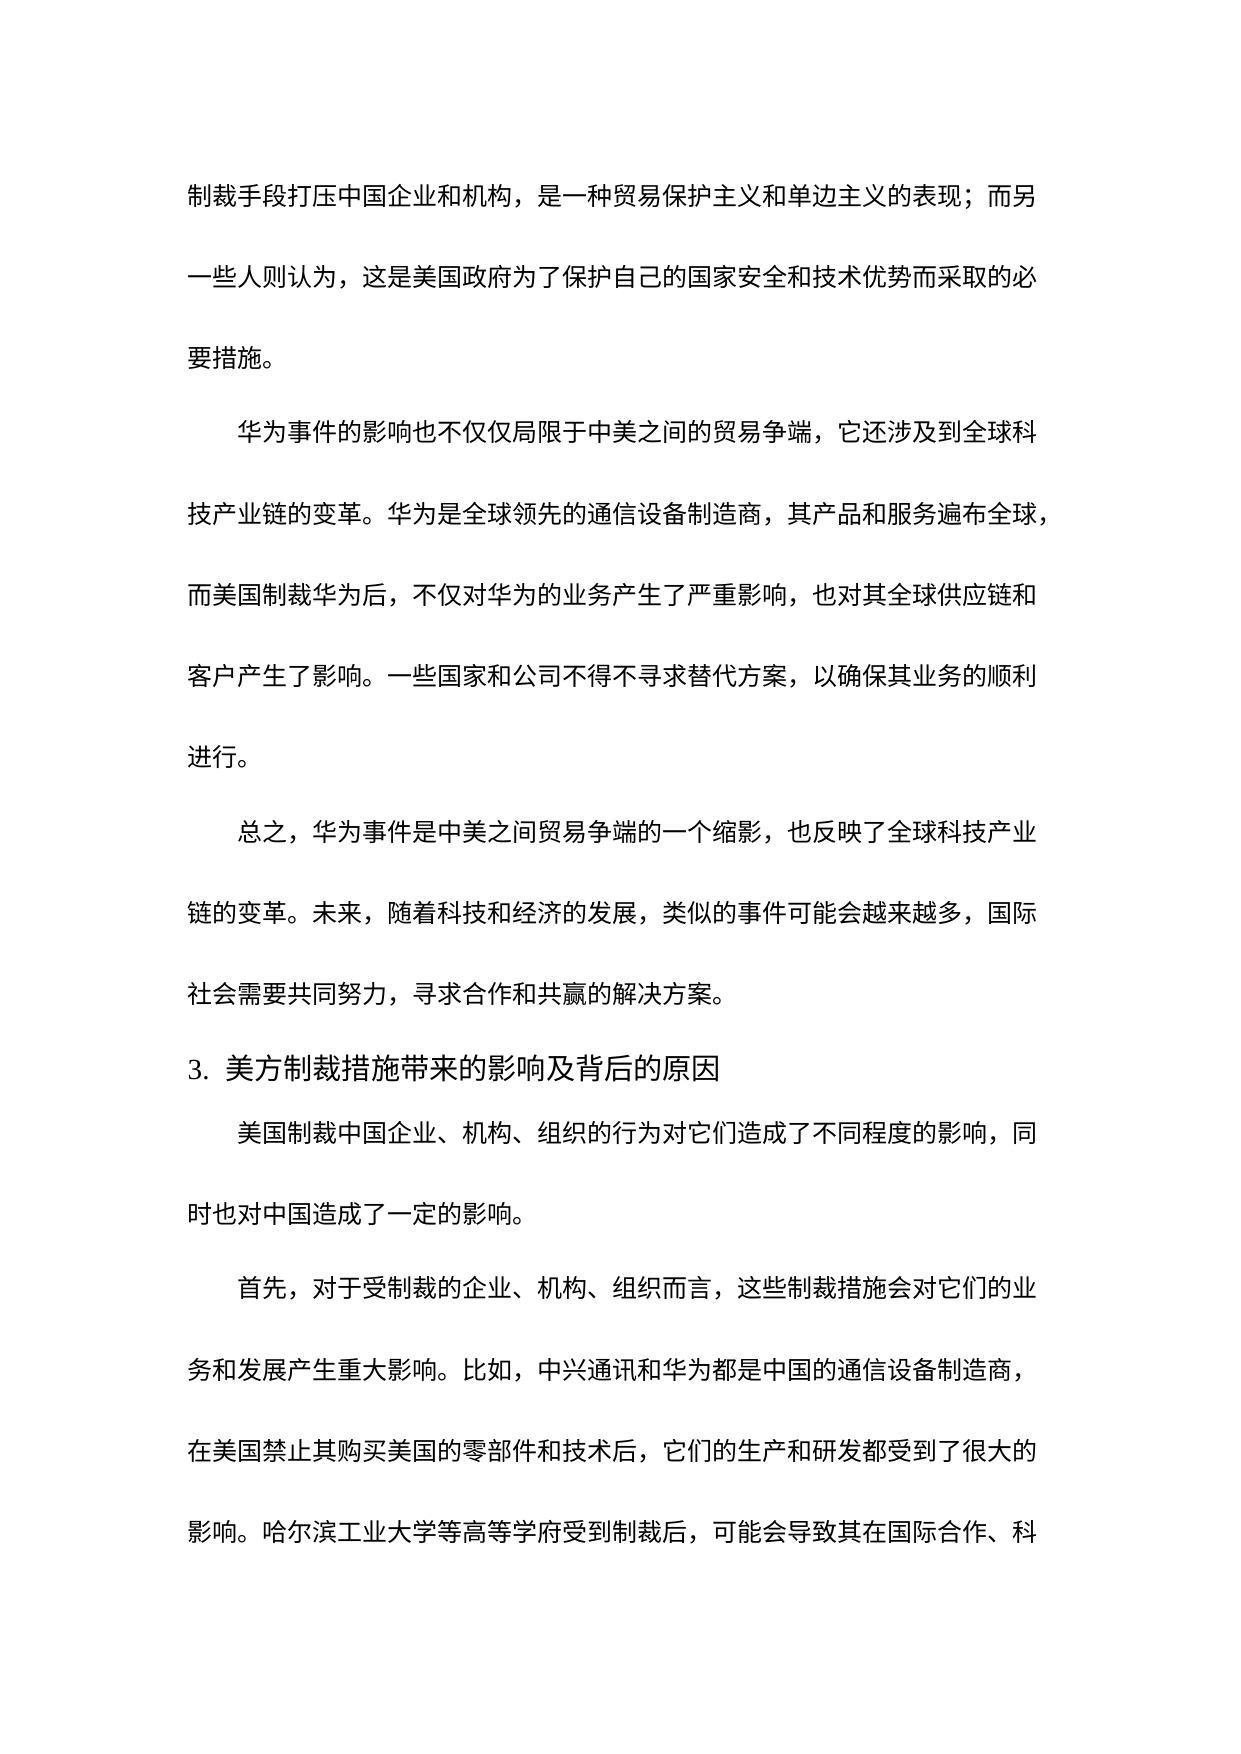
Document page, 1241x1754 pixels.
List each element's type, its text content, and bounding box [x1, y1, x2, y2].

text 美国制裁中国企业、机构、组织的行为对它们造成了不同程度的影响，同时也对中国造成了一定的影响。 [187, 1099, 1053, 1245]
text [187, 162, 1053, 389]
text 华为事件的影响也不仅仅局限于中美之间的贸易争端，它还涉及到全球科技产业链的变革。华为是全球领先的通信设备制造商，其产品和服务遍布全球，而美国制裁华为后，不仅对华为的业务产生了严重影响，也对其全球供应链和客户产生了影响。一些国家和公司不得不寻求替代方案，以确保其业务的顺利进行。 [187, 398, 1053, 788]
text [187, 1254, 1053, 1563]
text 总之，华为事件是中美之间贸易争端的一个缩影，也反映了全球科技产业链的变革。未来，随着科技和经济的发展，类似的事件可能会越来越多，国际社会需要共同努力，寻求合作和共赢的解决方案。 [187, 798, 1053, 1025]
list 美方制裁措施带来的影响及背后的原因 [187, 1034, 1053, 1099]
